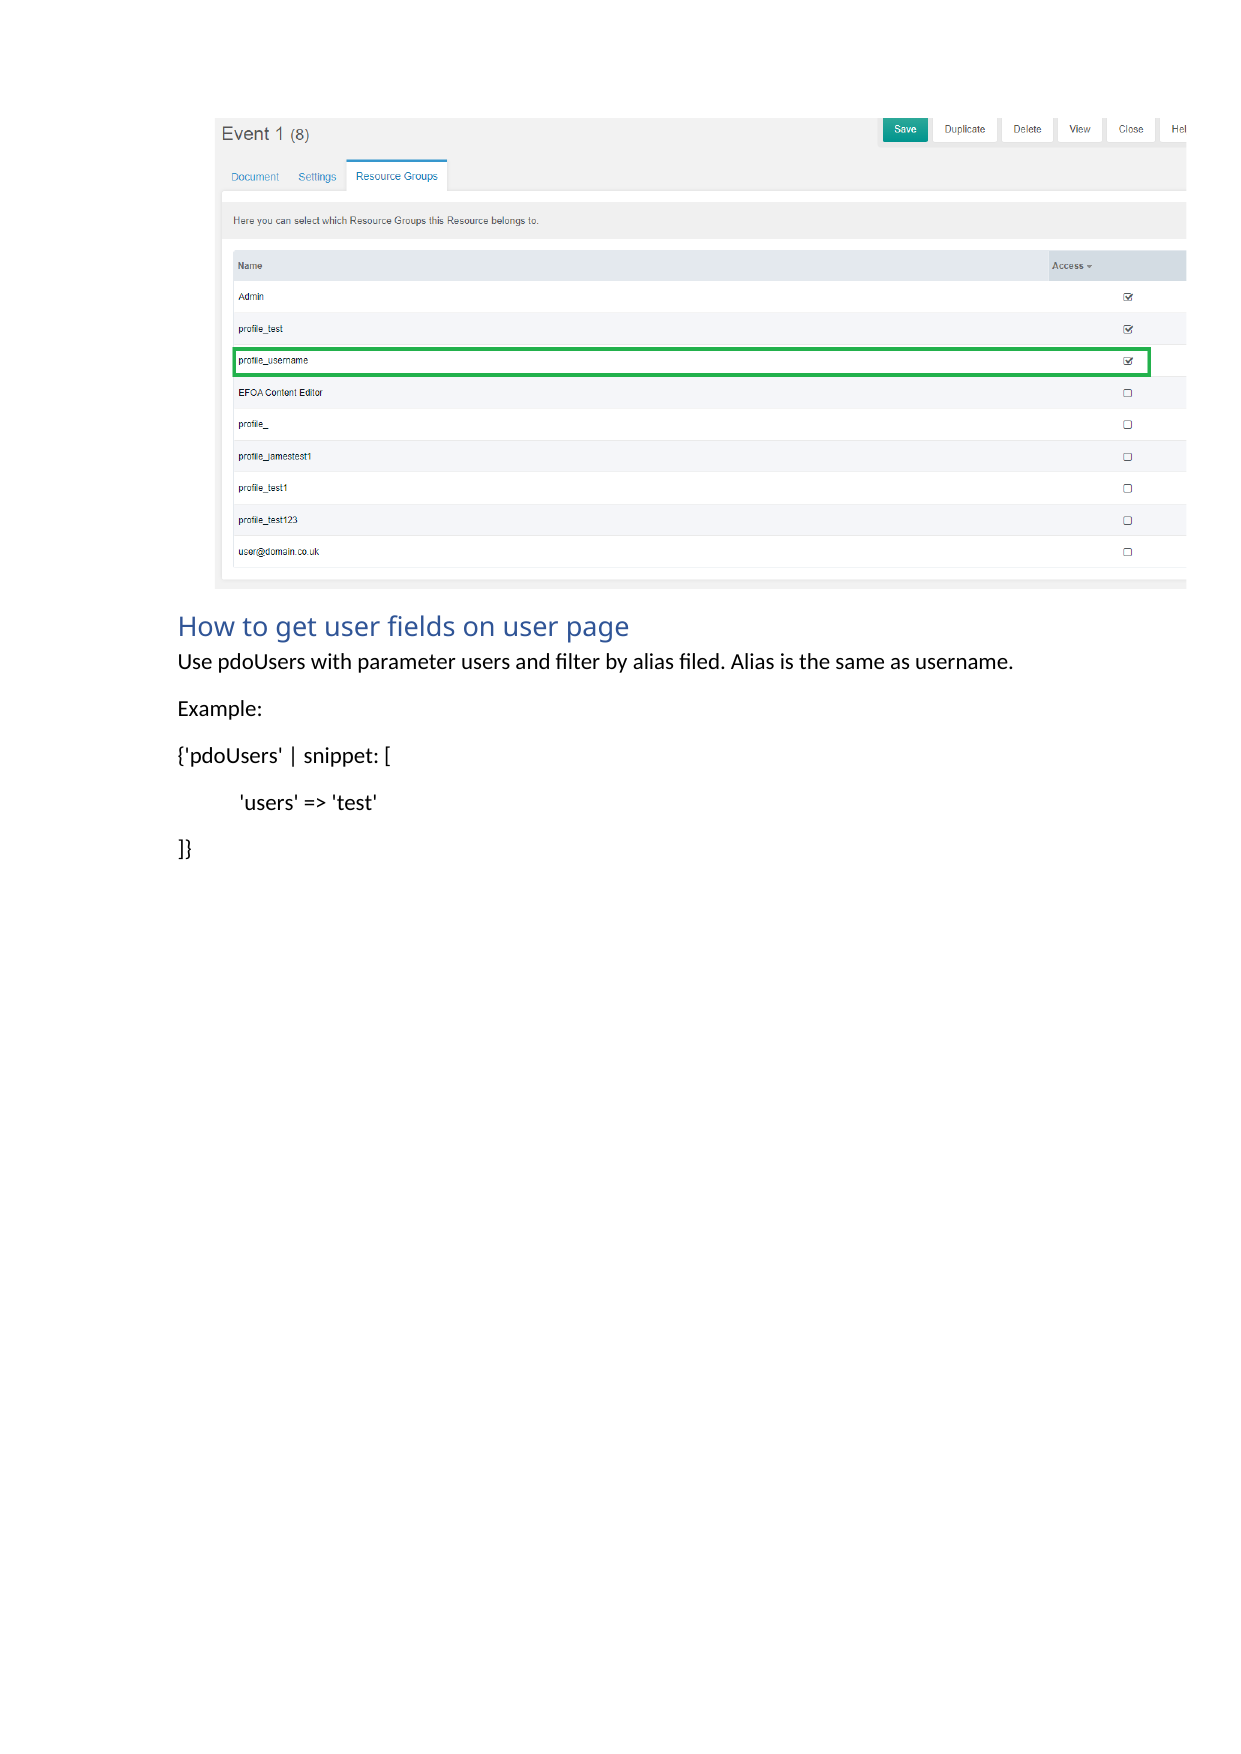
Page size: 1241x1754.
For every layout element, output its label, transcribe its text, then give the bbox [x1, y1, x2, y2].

subtitle How to get user fields on user page [177, 607, 1152, 644]
text 'users' => 'test' [177, 788, 1152, 816]
text ]} [177, 834, 1152, 863]
text Use pdoUsers with parameter users and filter by alias filed. Alias is the same as username. [177, 647, 1152, 675]
picture [214, 118, 1187, 589]
text Example: [177, 694, 1152, 722]
text {'pdoUsers' | snippet: [ [177, 741, 1152, 769]
